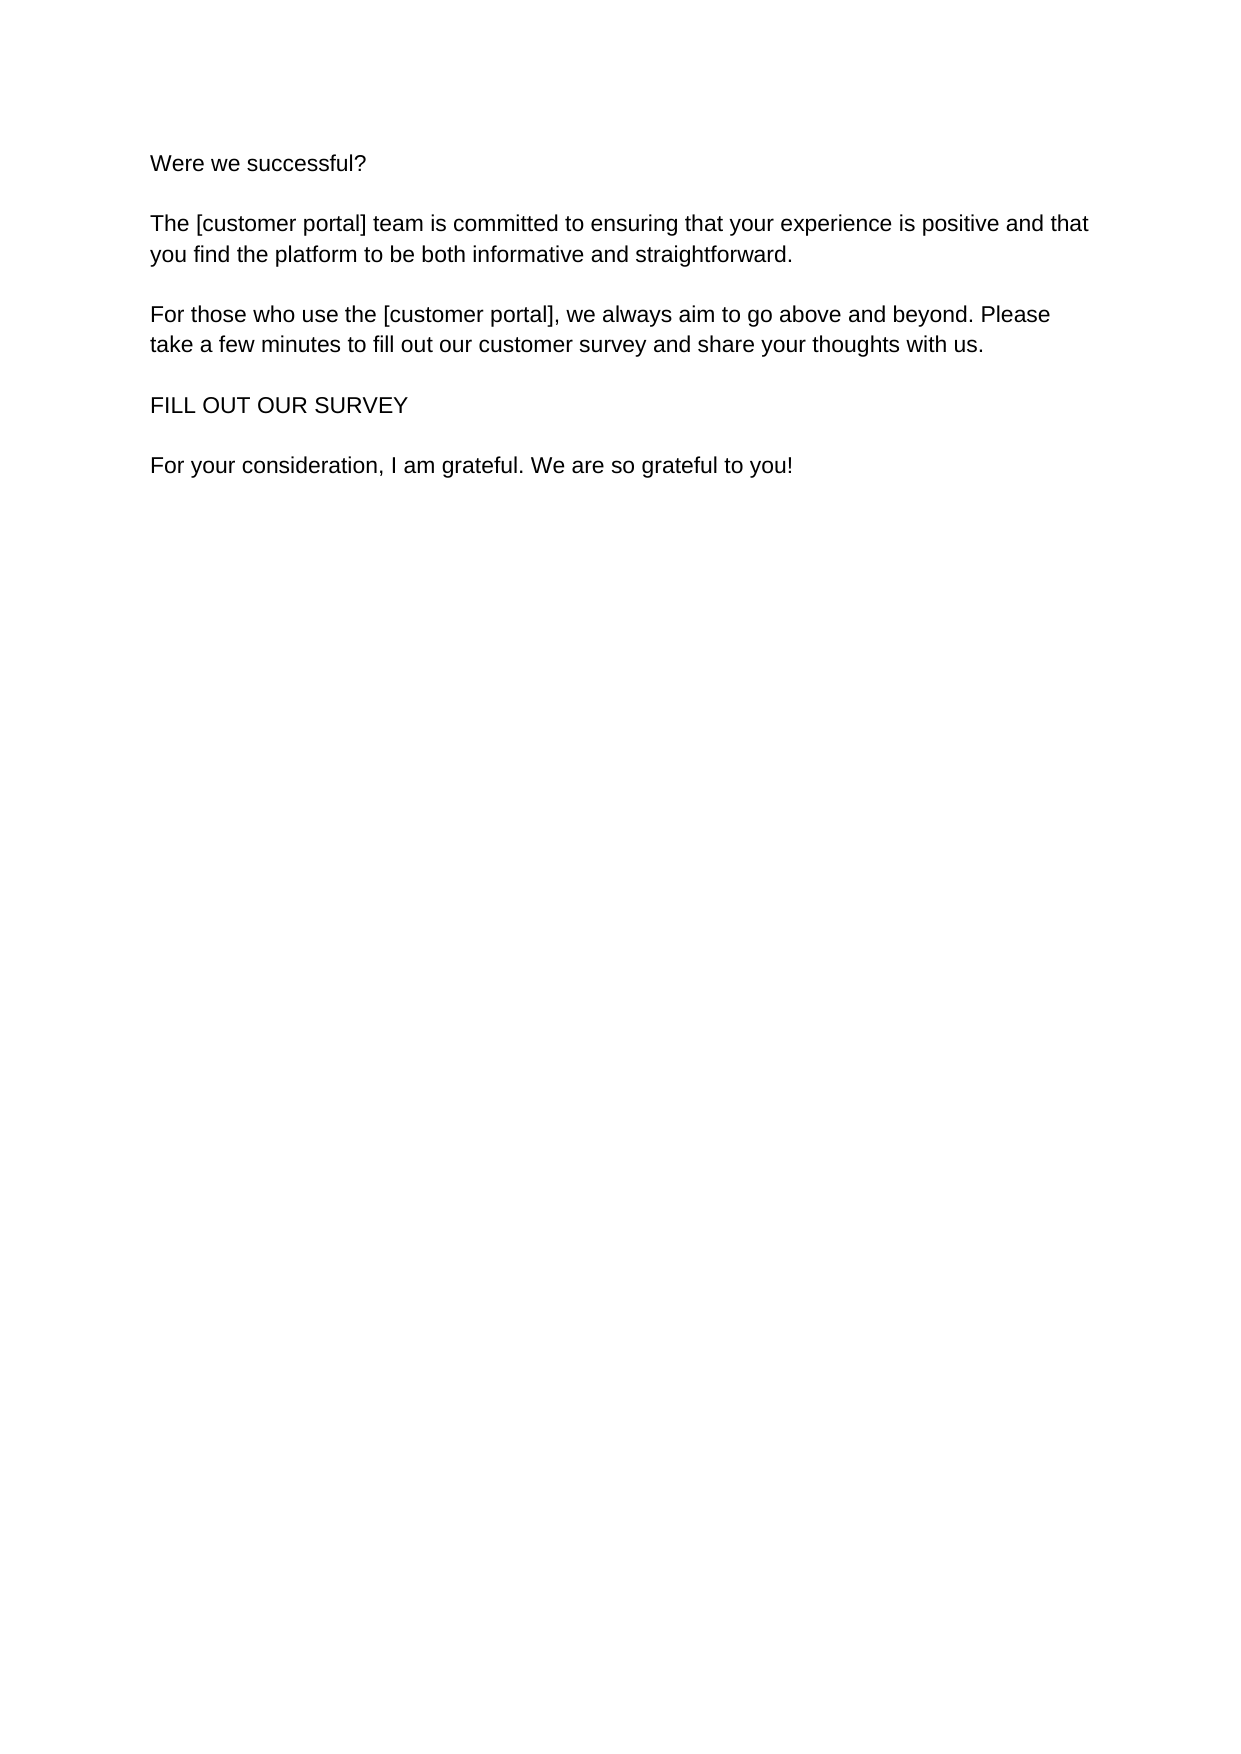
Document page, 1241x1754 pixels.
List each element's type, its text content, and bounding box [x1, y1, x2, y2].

text Were we successful? [150, 150, 1090, 176]
text For those who use the [customer portal], we always aim to go above and beyond. Please take a few minutes to fill out our customer survey and share your thoughts with us. [150, 301, 1090, 358]
text FILL OUT OUR SURVEY [150, 392, 1090, 418]
text For your consideration, I am grateful. We are so grateful to you! [150, 452, 1090, 478]
text The [customer portal] team is committed to ensuring that your experience is positive and that you find the platform to be both informative and straightforward. [150, 210, 1090, 267]
